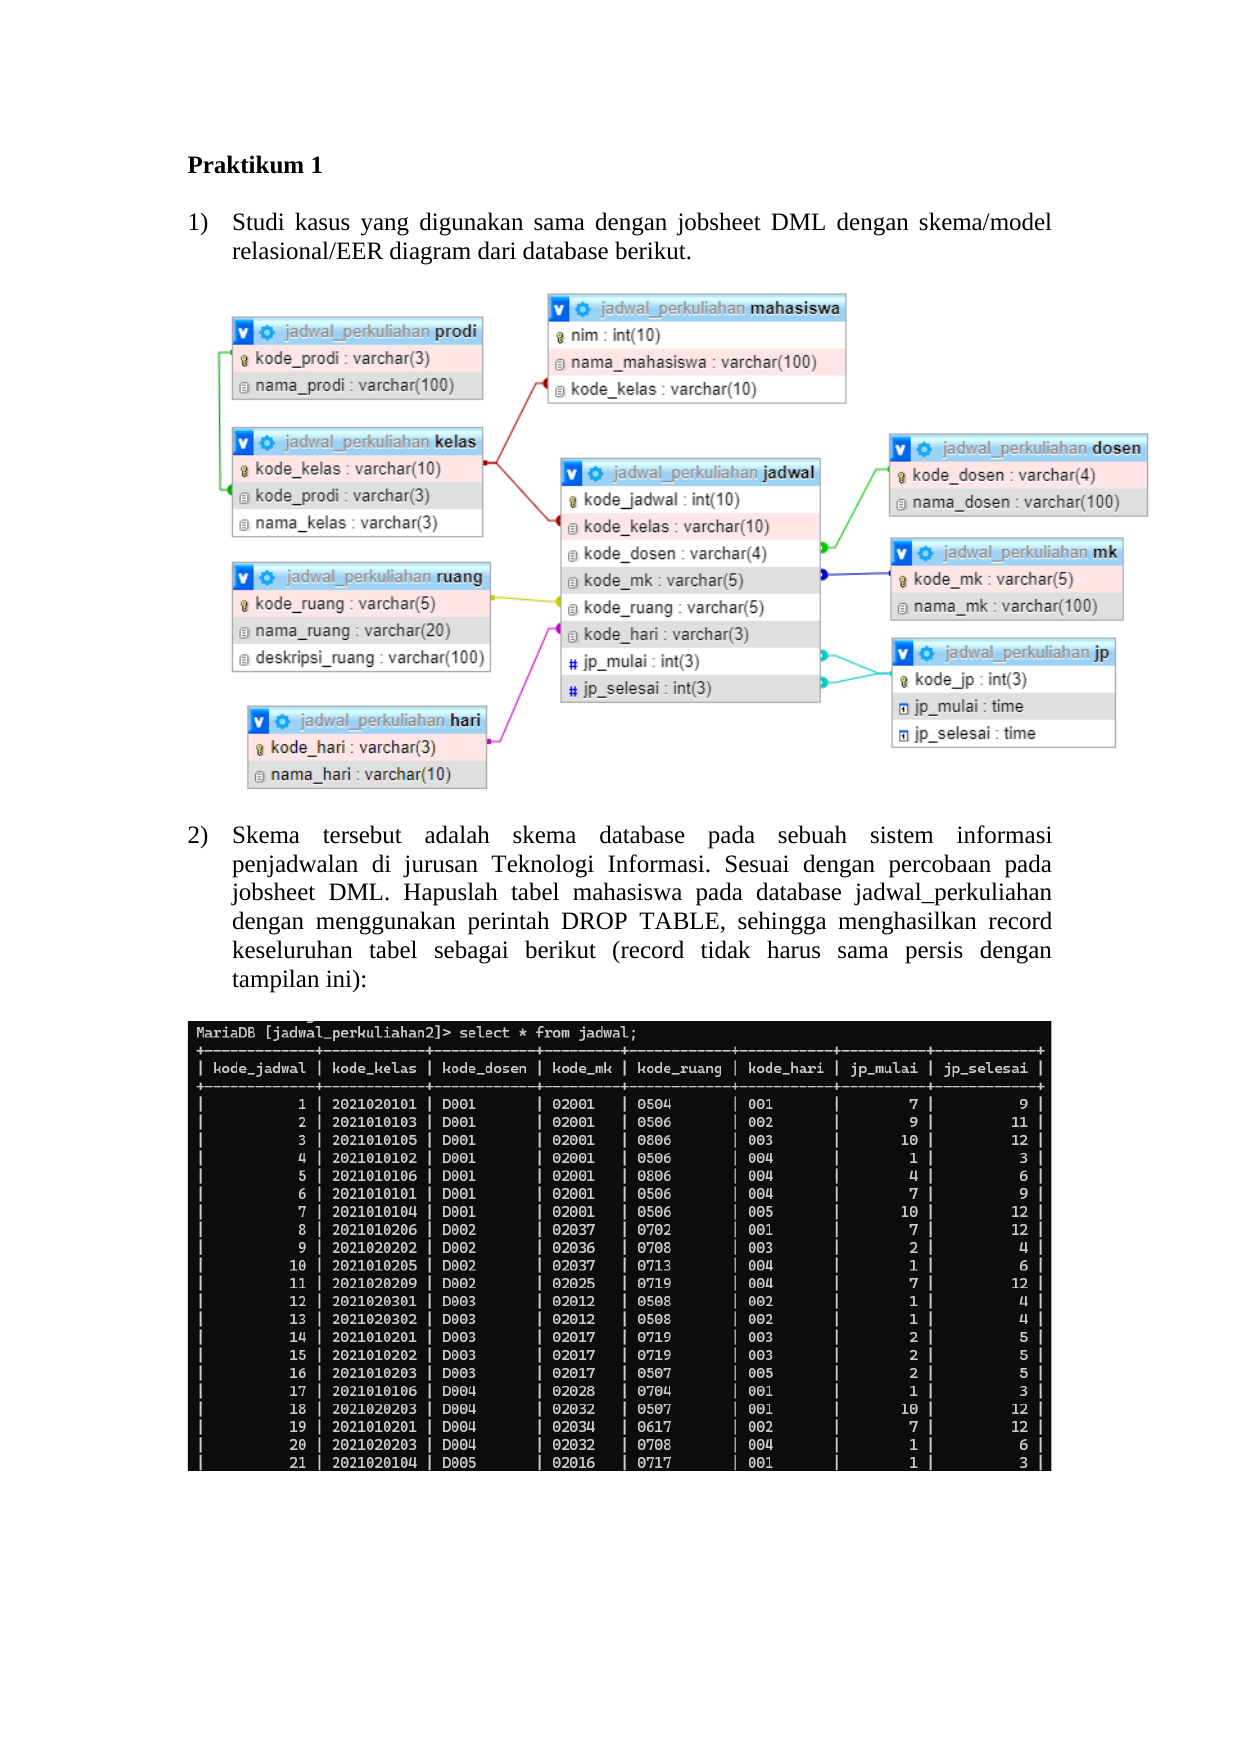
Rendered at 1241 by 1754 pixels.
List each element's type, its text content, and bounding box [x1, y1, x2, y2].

picture [187, 265, 1174, 820]
picture [187, 1021, 1052, 1471]
text Praktikum 1 [187, 150, 1053, 179]
list Skema tersebut adalah skema database pada sebuah sistem informasi penjadwalan di jurusan Teknologi Informasi. Sesuai dengan percobaan pada jobsheet DML. Hapuslah tabel mahasiswa pada database jadwal_perkuliahan dengan menggunakan perintah DROP TABLE, sehingga menghasilkan record keseluruhan tabel sebagai berikut (record tidak harus sama persis dengan tampilan ini): [187, 820, 1053, 992]
list Studi kasus yang digunakan sama dengan jobsheet DML dengan skema/model relasional/EER diagram dari database berikut. [187, 207, 1053, 265]
